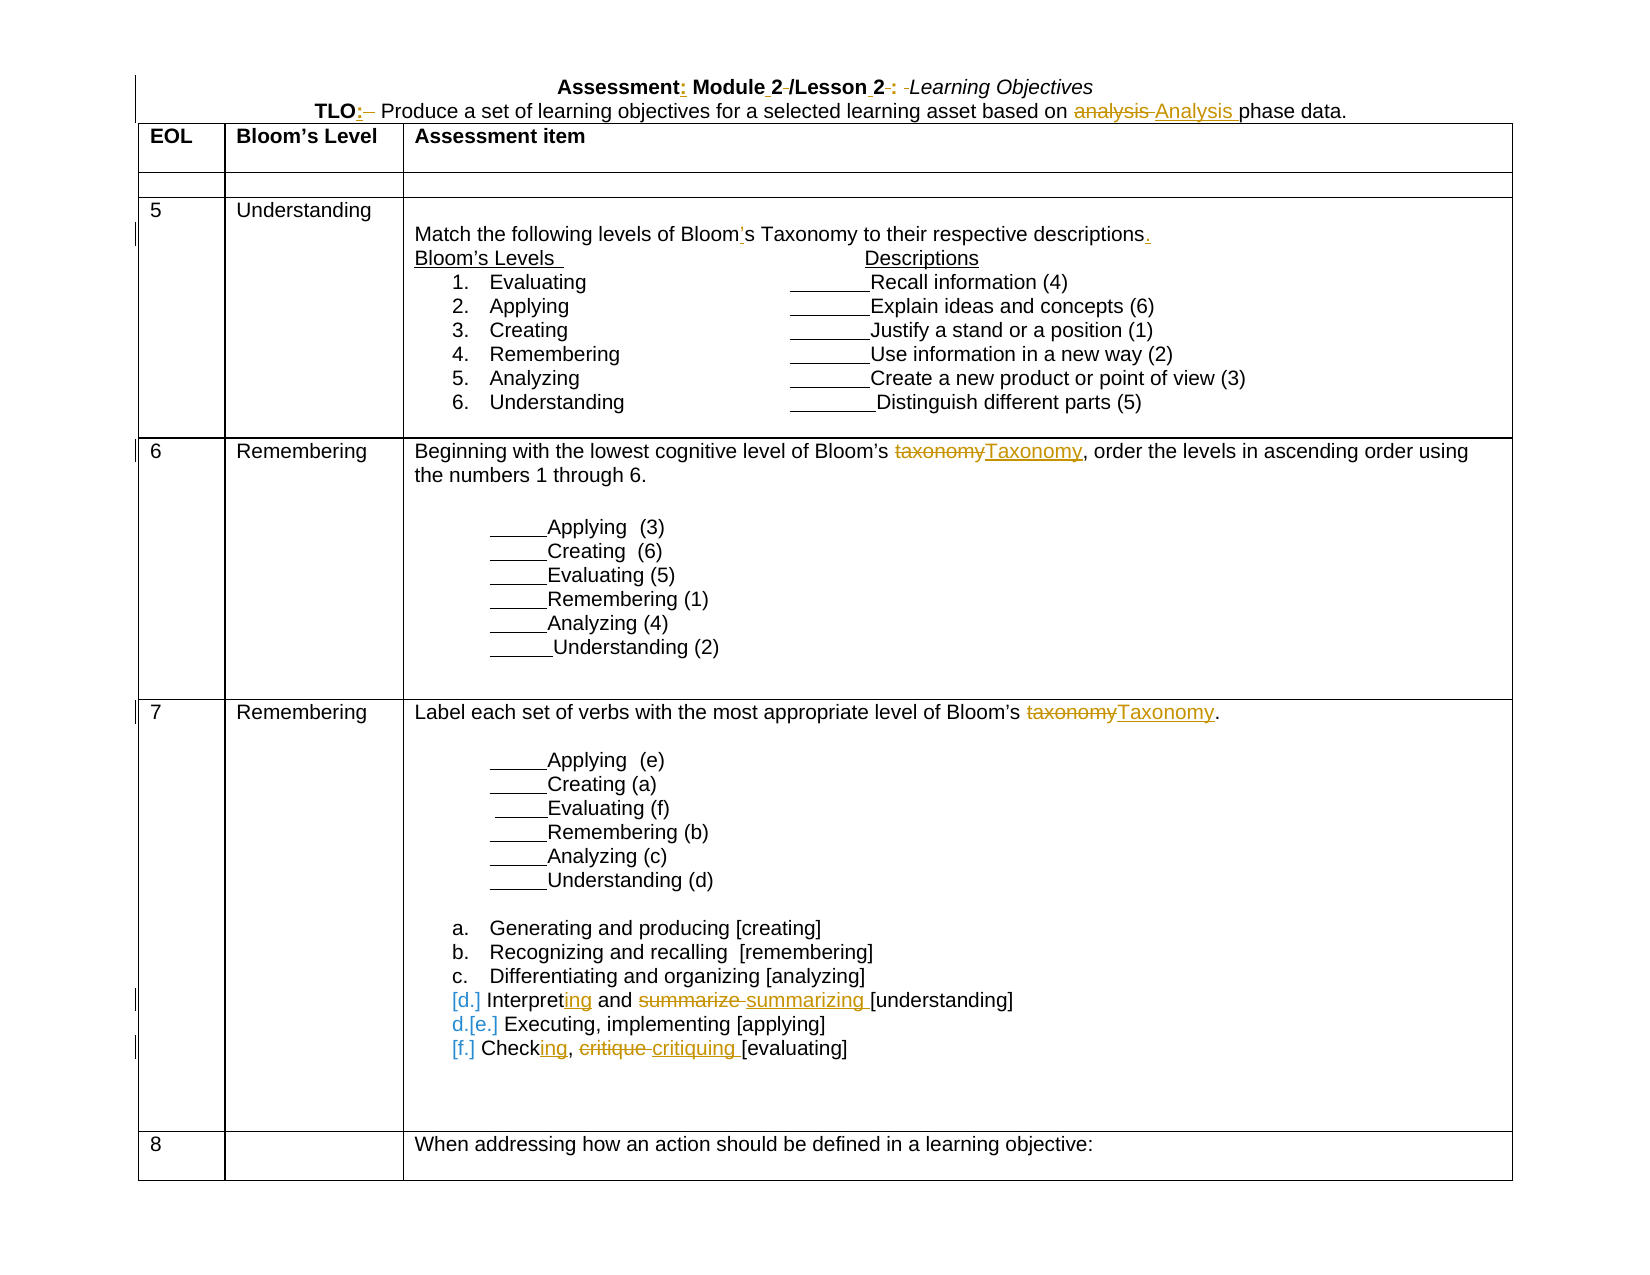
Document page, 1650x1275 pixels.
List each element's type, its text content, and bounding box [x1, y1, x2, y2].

table_cell Understanding [226, 198, 403, 437]
table_cell Remembering [226, 700, 403, 1131]
table_header Bloom’s Level [226, 124, 403, 172]
table_cell 4 [139, 173, 224, 197]
table_cell 5 [139, 198, 224, 437]
table_cell Label each set of verbs with the most appropriate level of Bloom’s . Applying (e) Creating (a) Evaluating (f) Remembering (b) Analyzing (c) Understanding (d) Generating and producing [creating] Recognizing and recalling [remembering] Differentiating and organizing [analyzing] Interpret and [understanding] Executing, implementing [applying] Check, [evaluating] [404, 700, 1512, 1131]
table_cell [404, 173, 1512, 197]
table_cell Match the following levels of Blooms Taxonomy to their respective descriptions Bloom’s Levels Descriptions Evaluating Recall information (4) Applying Explain ideas and concepts (6) Creating Justify a stand or a position (1) Remembering Use information in a new way (2) Analyzing Create a new product or point of view (3) Understanding Distinguish different parts (5) [404, 198, 1512, 437]
table_cell [226, 1132, 403, 1180]
table_cell 8 [139, 1132, 224, 1180]
table_header Assessment item [404, 124, 1512, 172]
table_cell Beginning with the lowest cognitive level of Bloom’s , order the levels in ascending order using the numbers 1 through 6. Applying (3) Creating (6) Evaluating (5) Remembering (1) Analyzing (4) Understanding (2) [404, 439, 1512, 699]
table_cell 7 [139, 700, 224, 1131]
table_cell 6 [139, 439, 224, 699]
table_cell Remembering [226, 439, 403, 699]
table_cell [404, 1132, 1512, 1180]
table_header EOL [139, 124, 224, 172]
table_cell [226, 173, 403, 197]
